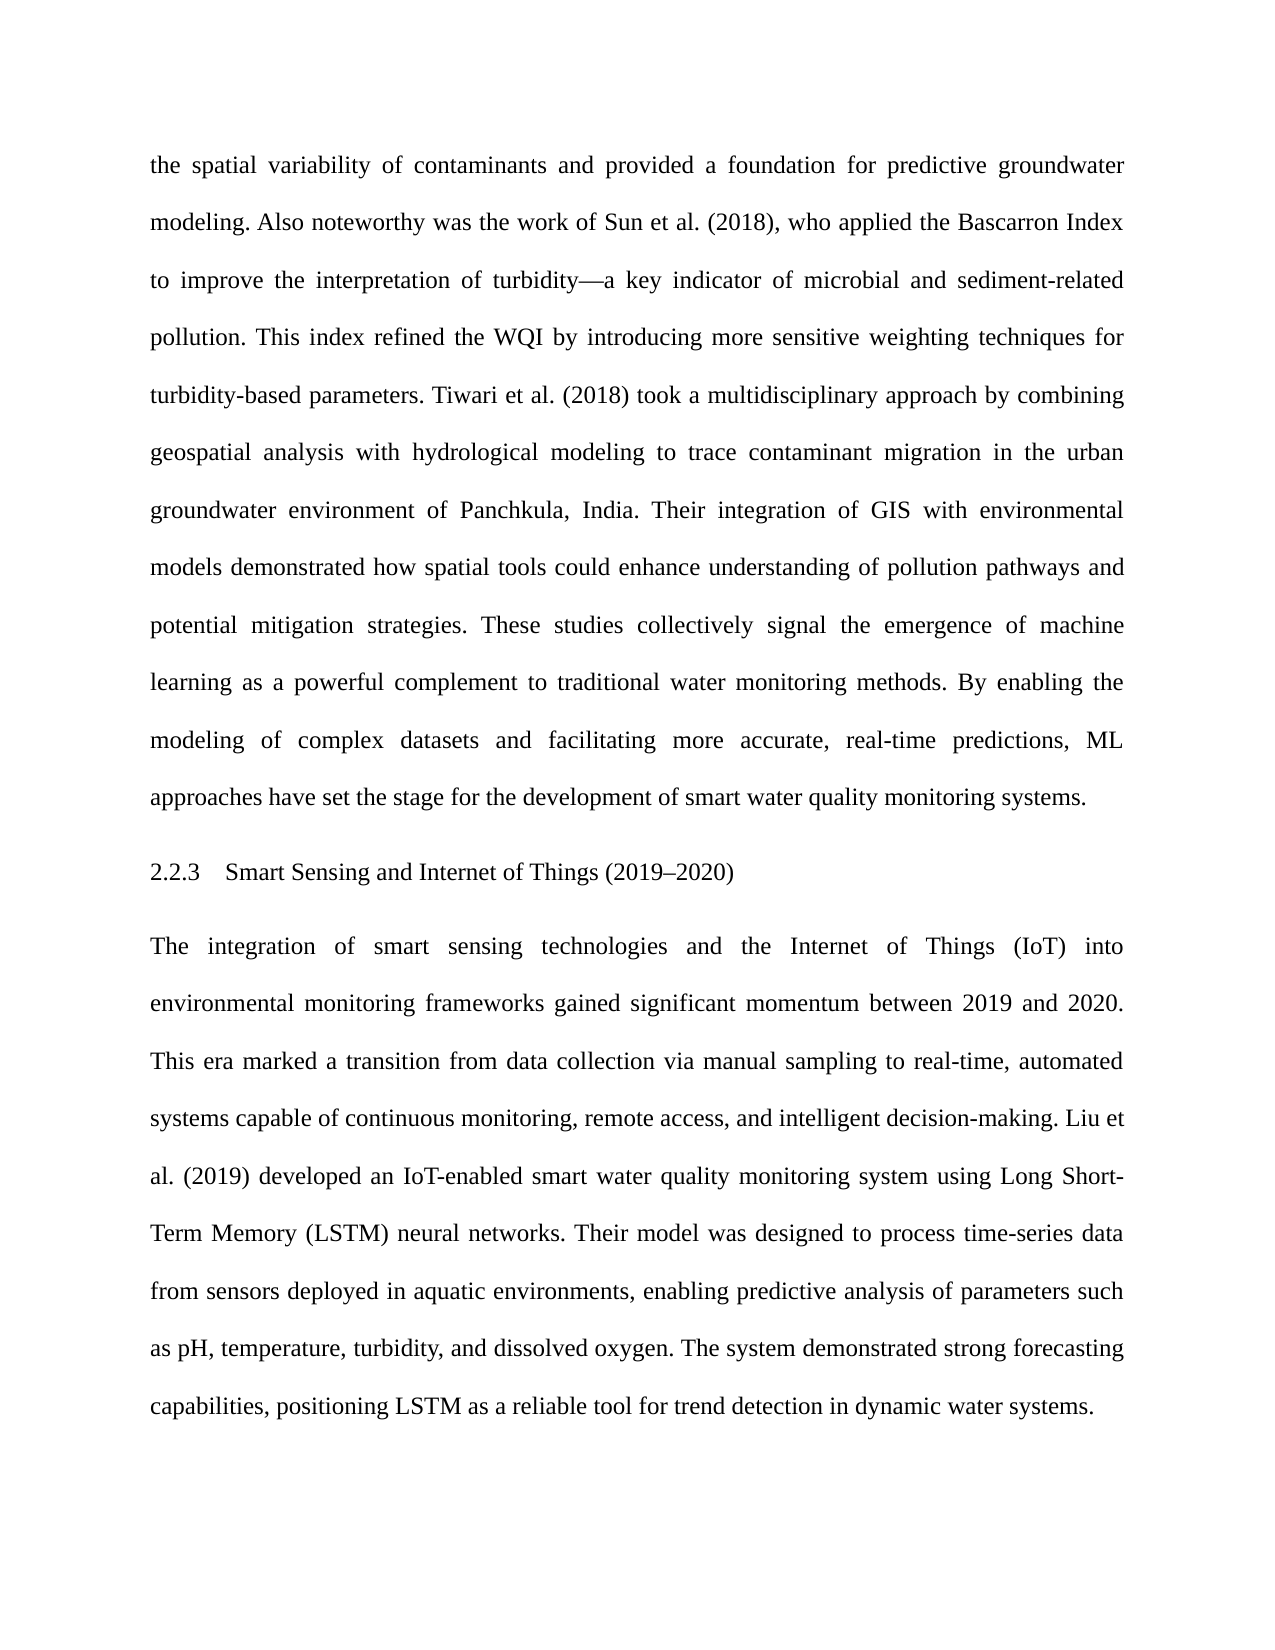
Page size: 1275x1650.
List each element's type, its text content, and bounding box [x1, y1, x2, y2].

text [150, 150, 1125, 811]
text The integration of smart sensing technologies and the Internet of Things (IoT) into environmental monitoring frameworks gained significant momentum between 2019 and 2020. This era marked a transition from data collection via manual sampling to real-time, automated systems capable of continuous monitoring, remote access, and intelligent decision-making. Liu et al. (2019) developed an IoT-enabled smart water quality monitoring system using Long Short-Term Memory (LSTM) neural networks. Their model was designed to process time-series data from sensors deployed in aquatic environments, enabling predictive analysis of parameters such as pH, temperature, turbidity, and dissolved oxygen. The system demonstrated strong forecasting capabilities, positioning LSTM as a reliable tool for trend detection in dynamic water systems. [150, 931, 1125, 1419]
list Smart Sensing and Internet of Things (2019–2020) [150, 857, 1125, 885]
